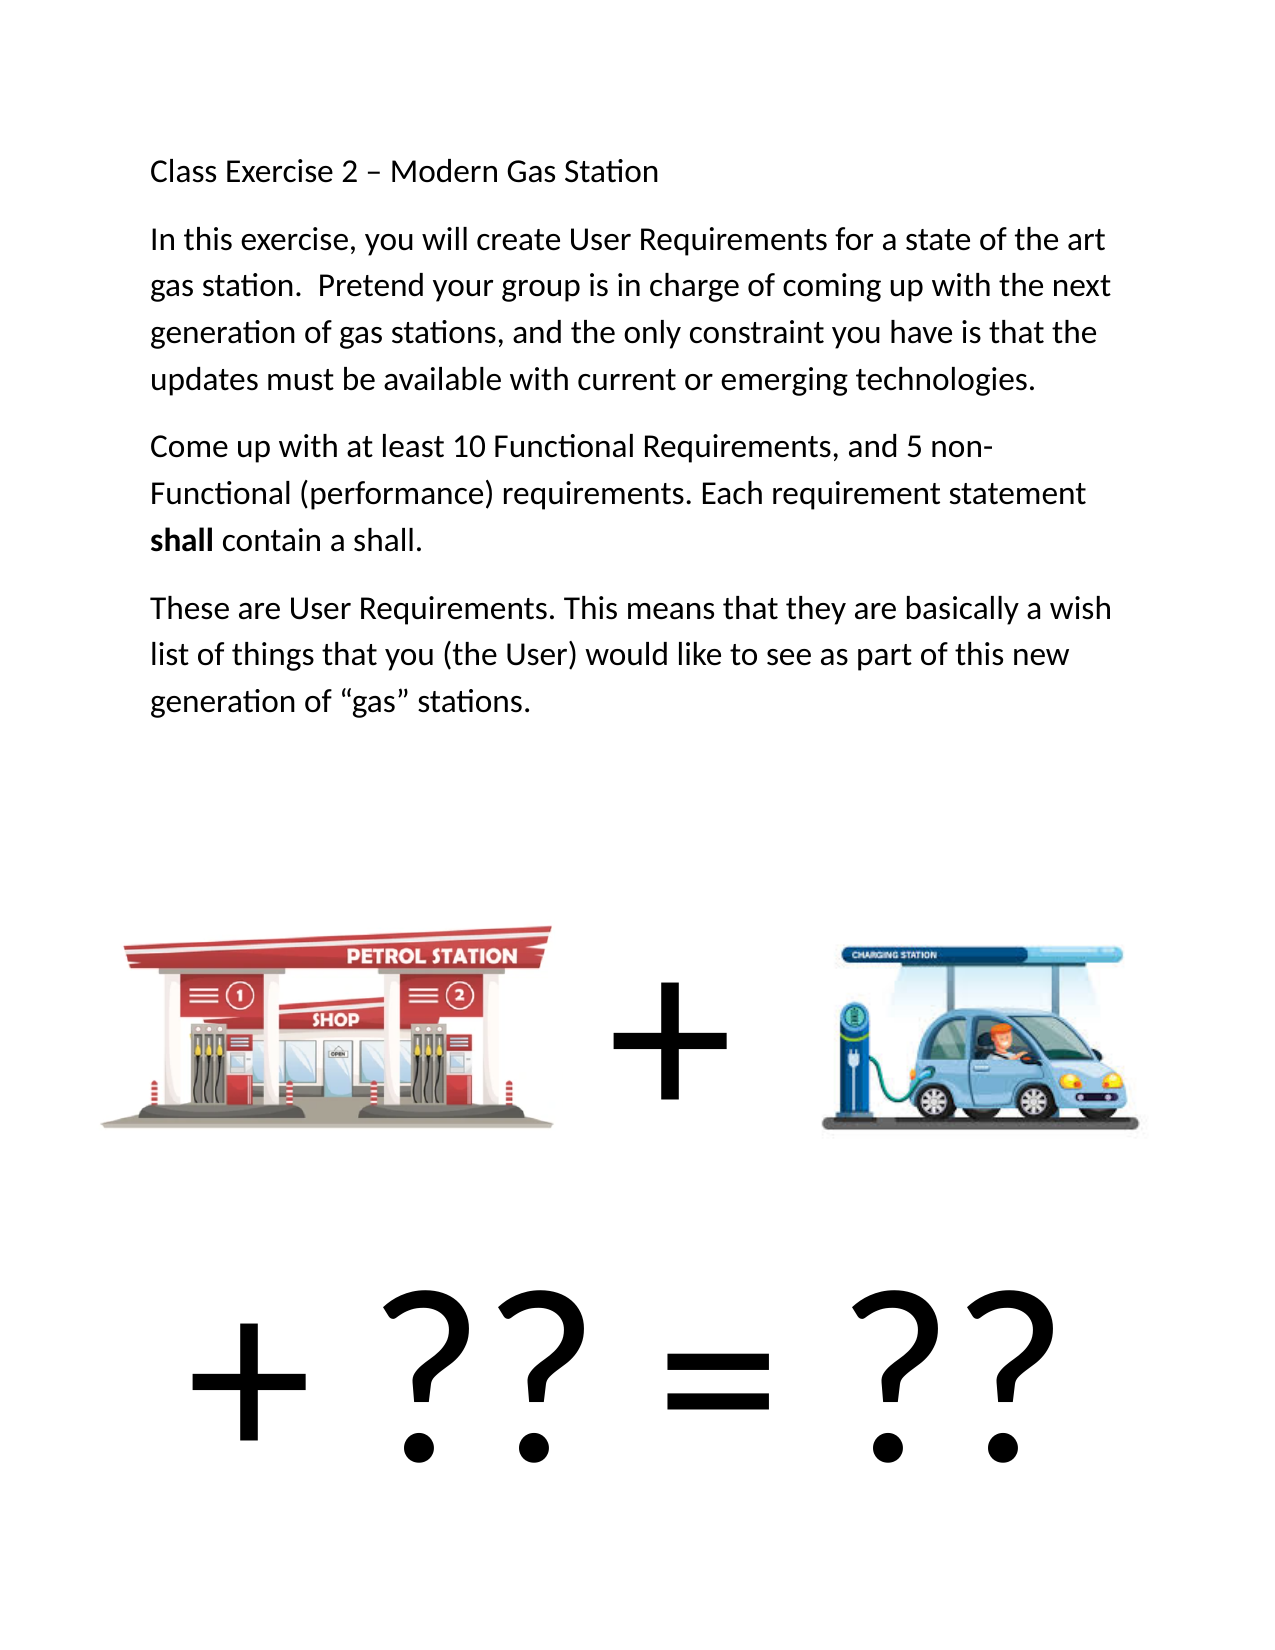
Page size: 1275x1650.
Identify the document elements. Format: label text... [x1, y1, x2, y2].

text Come up with at least 10 Functional Requirements, and 5 non-Functional (performance) requirements. Each requirement statement shall contain a shall. [150, 426, 1125, 560]
text These are User Requirements. This means that they are basically a wish list of things that you (the User) would like to see as part of this new generation of “gas” stations. [150, 587, 1125, 721]
text Class Exercise 2 – Modern Gas Station [150, 150, 1125, 191]
picture [93, 915, 562, 1132]
text In this exercise, you will create User Requirements for a state of the art gas station. Pretend your group is in charge of coming up with the next generation of gas stations, and the only constraint you have is that the updates must be available with current or emerging technologies. [150, 218, 1125, 399]
picture [798, 885, 1167, 1191]
